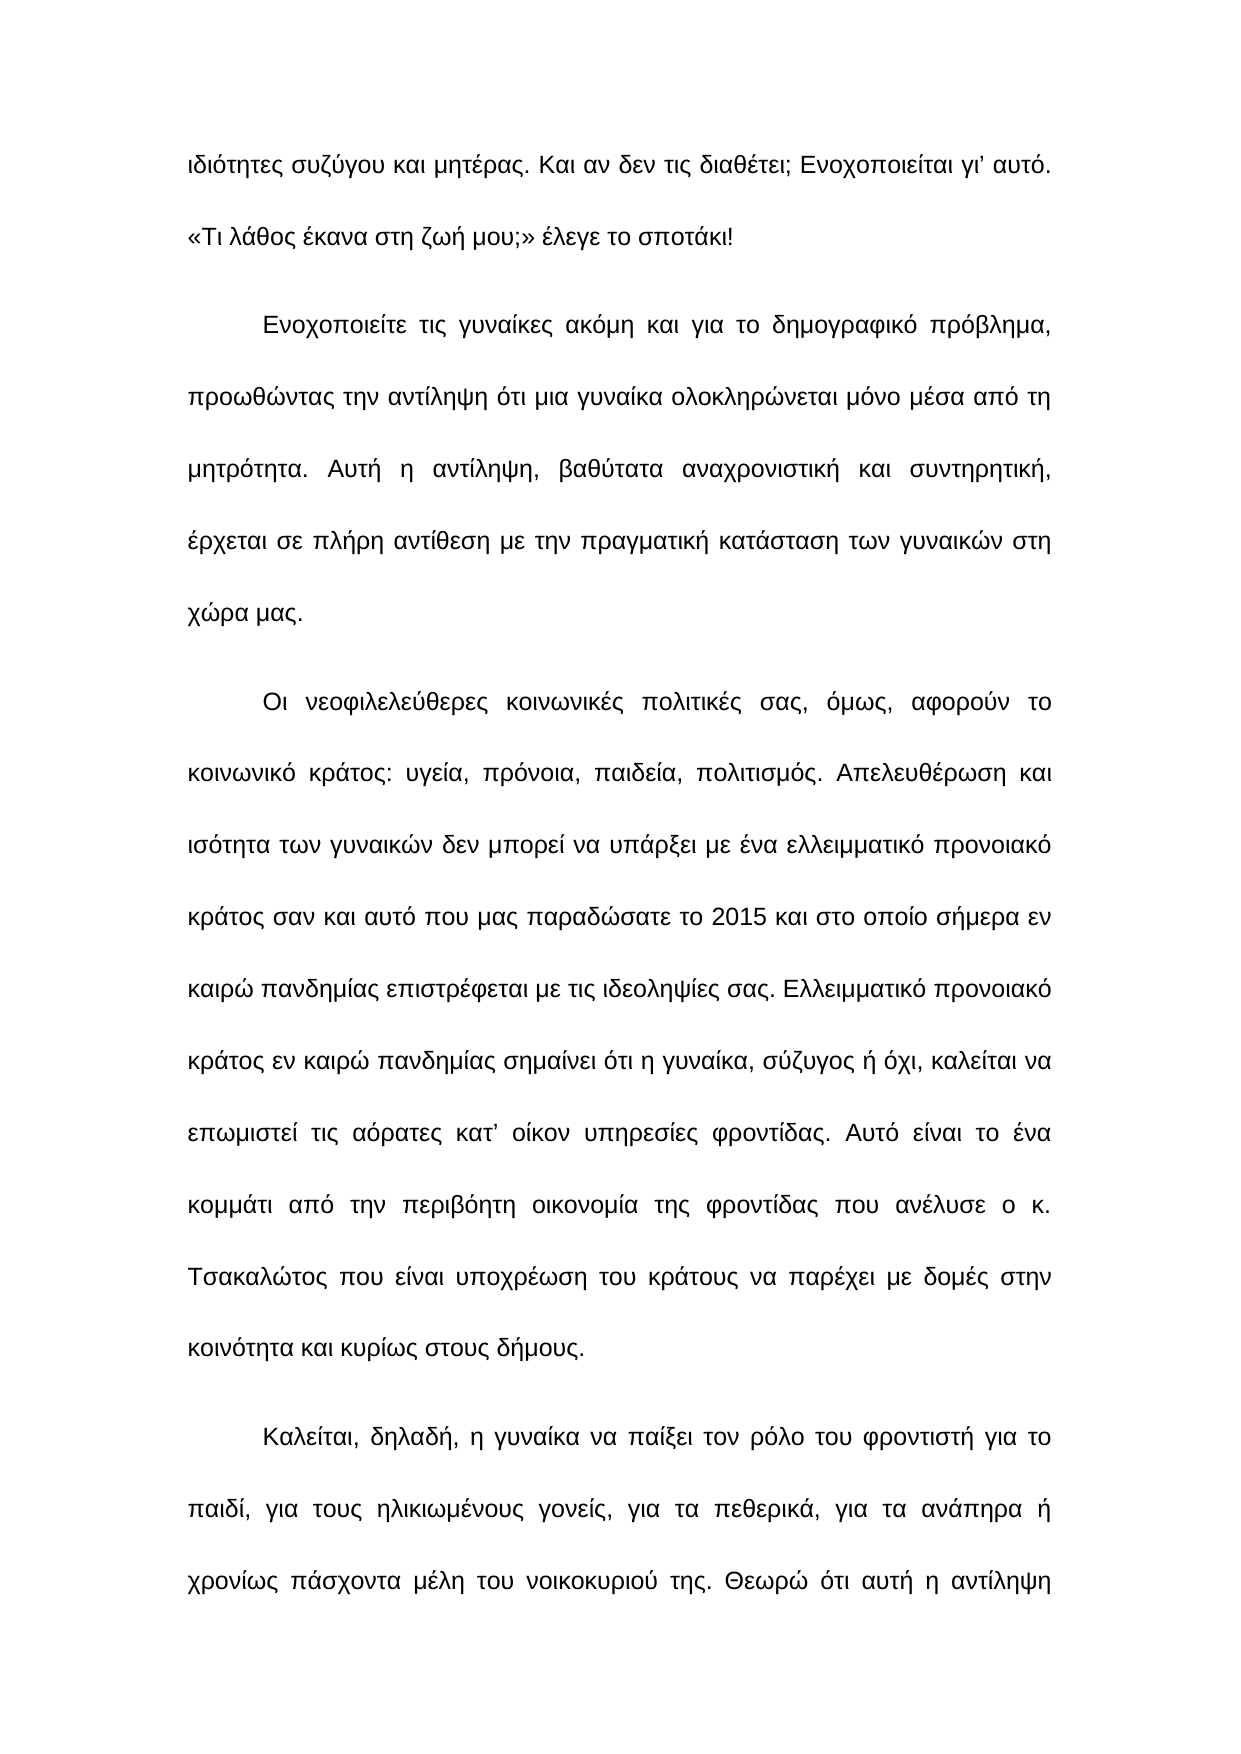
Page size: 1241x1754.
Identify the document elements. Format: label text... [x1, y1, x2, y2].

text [187, 1422, 1053, 1594]
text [187, 150, 1053, 251]
text Ενοχοποιείτε τις γυναίκες ακόμη και για το δημογραφικό πρόβλημα, προωθώντας την αντίληψη ότι μια γυναίκα ολοκληρώνεται μόνο μέσα από τη μητρότητα. Αυτή η αντίληψη, βαθύτατα αναχρονιστική και συντηρητική, έρχεται σε πλήρη αντίθεση με την πραγματική κατάσταση των γυναικών στη χώρα μας. [187, 310, 1053, 627]
text Οι νεοφιλελεύθερες κοινωνικές πολιτικές σας, όμως, αφορούν το κοινωνικό κράτος: υγεία, πρόνοια, παιδεία, πολιτισμός. Απελευθέρωση και ισότητα των γυναικών δεν μπορεί να υπάρξει με ένα ελλειμματικό προνοιακό κράτος σαν και αυτό που μας παραδώσατε το 2015 και στο οποίο σήμερα εν καιρώ πανδημίας επιστρέφεται με τις ιδεοληψίες σας. Ελλειμματικό προνοιακό κράτος εν καιρώ πανδημίας σημαίνει ότι η γυναίκα, σύζυγος ή όχι, καλείται να επωμιστεί τις αόρατες κατ’ οίκον υπηρεσίες φροντίδας. Αυτό είναι το ένα κομμάτι από την περιβόητη οικονομία της φροντίδας που ανέλυσε ο κ. Τσακαλώτος που είναι υποχρέωση του κράτους να παρέχει με δομές στην κοινότητα και κυρίως στους δήμους. [187, 686, 1053, 1362]
